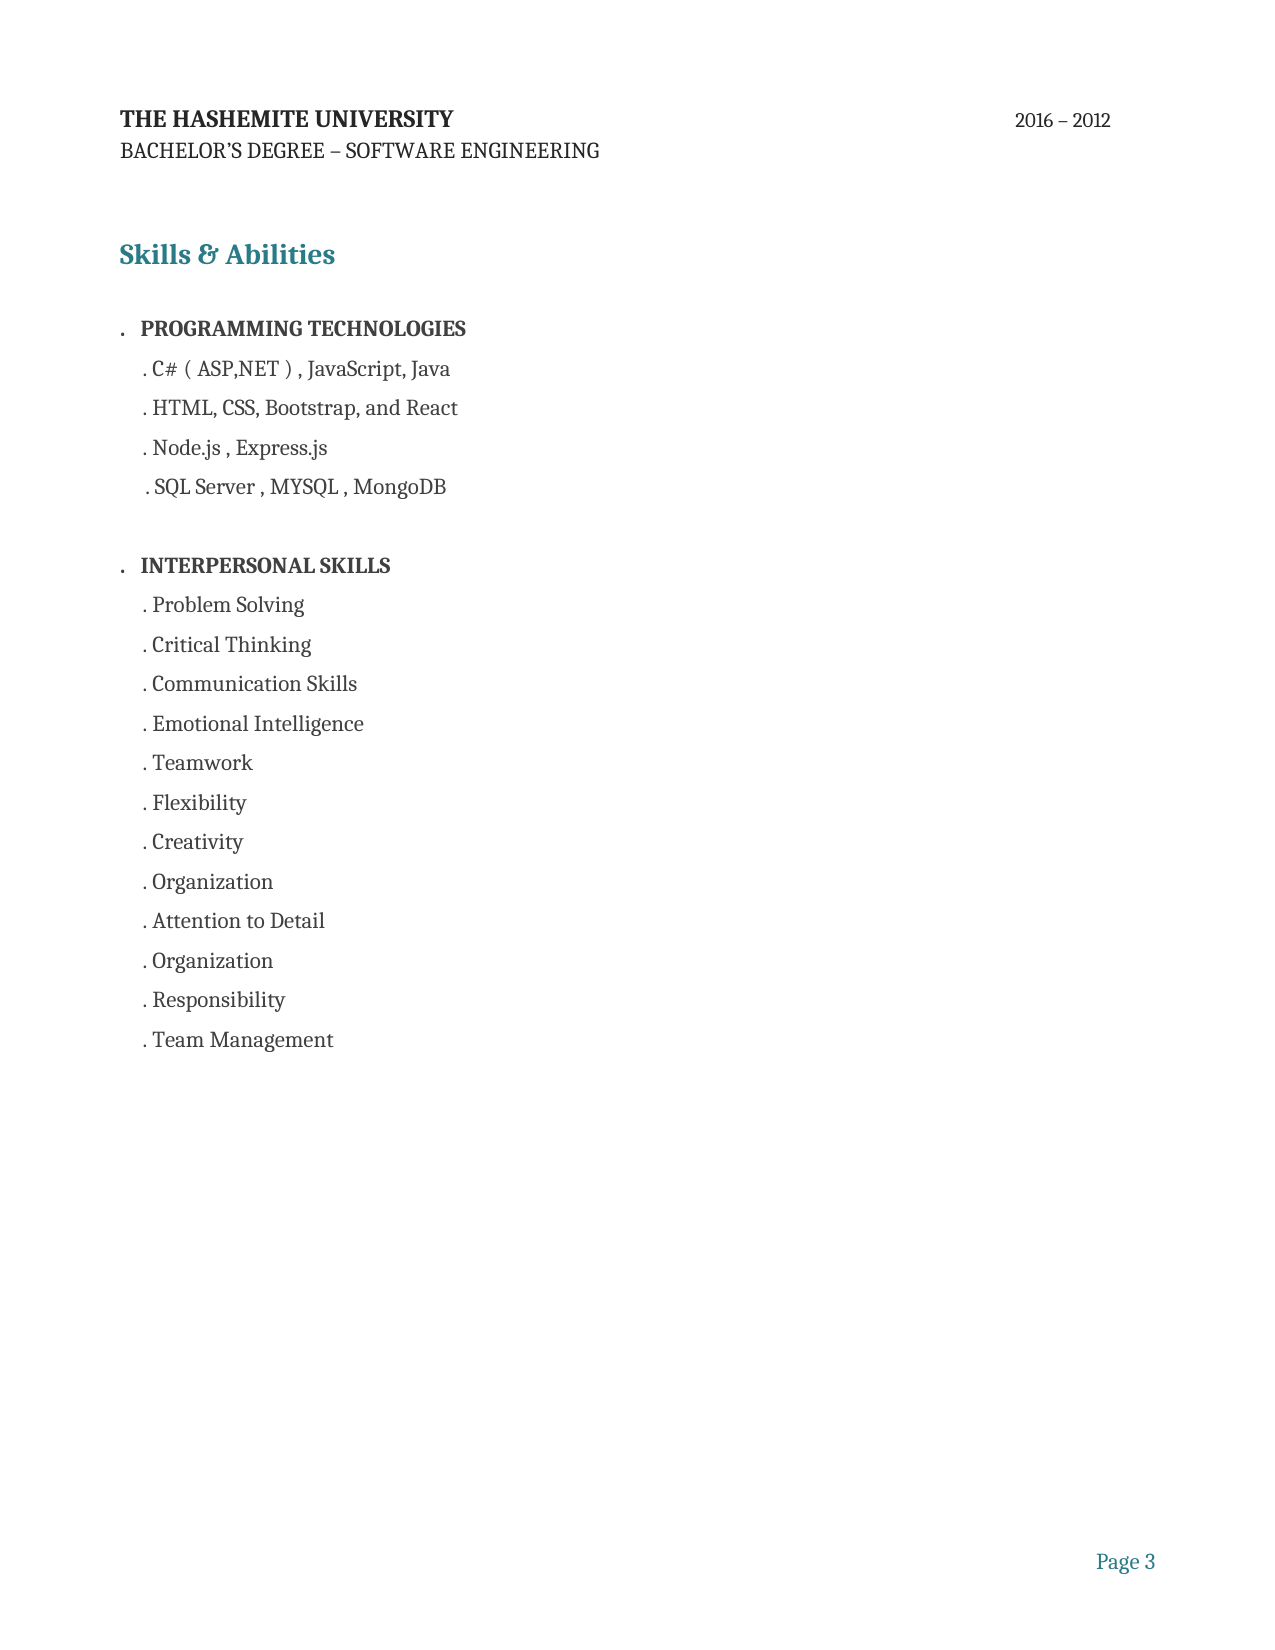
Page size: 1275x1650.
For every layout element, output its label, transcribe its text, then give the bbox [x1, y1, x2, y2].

subtitle Bachelor’s degree – SOFTWARE ENGINEERING [120, 138, 1155, 164]
list . Flexibility [120, 789, 1155, 816]
list . Node.js , Express.js [120, 434, 1155, 461]
list . Creativity [120, 829, 1155, 855]
list . Problem Solving [120, 592, 1155, 618]
list . HTML, CSS, Bootstrap, and React [120, 395, 1155, 421]
list . PROGRAMMING TECHNOLOGIES [120, 316, 1155, 342]
list . Organization [120, 947, 1155, 974]
list . Critical Thinking [120, 632, 1155, 658]
list . Team Management [120, 1026, 1155, 1053]
subtitle The Hashemite University 2016 – 2012 [120, 105, 1155, 134]
list . C# ( ASP,NET ) , JavaScript, Java [120, 355, 1155, 382]
list . INTERPERSONAL SKILLS [120, 553, 1155, 579]
list . Organization [120, 868, 1155, 895]
list . Teamwork [120, 750, 1155, 776]
list . Responsibility [120, 987, 1155, 1013]
list . Communication Skills [120, 671, 1155, 697]
list . Emotional Intelligence [120, 711, 1155, 737]
list . SQL Server , MYSQL , MongoDB [120, 474, 1155, 500]
list . Attention to Detail [120, 908, 1155, 934]
